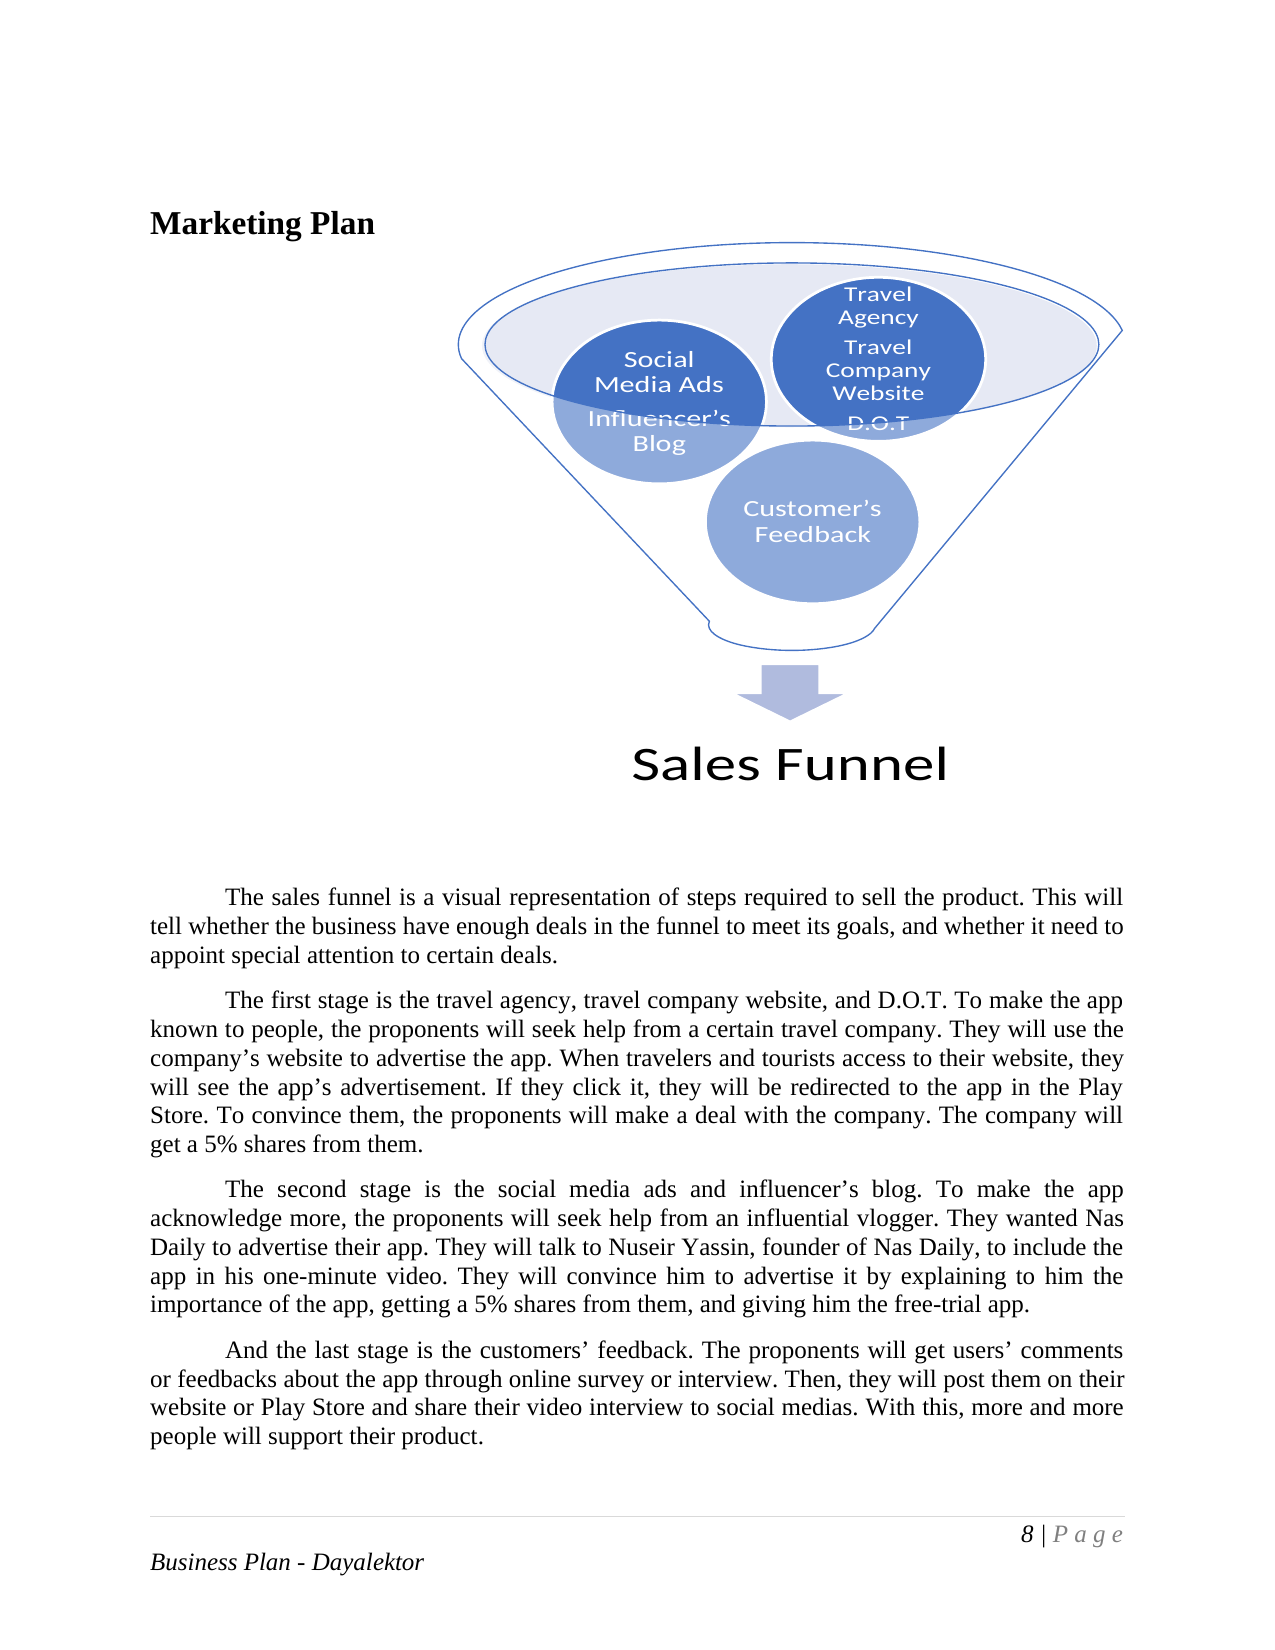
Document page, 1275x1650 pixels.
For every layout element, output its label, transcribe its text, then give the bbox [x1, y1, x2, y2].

text The sales funnel is a visual representation of steps required to sell the product. This will tell whether the business have enough deals in the funnel to meet its goals, and whether it need to appoint special attention to certain deals. [150, 882, 1125, 969]
text And the last stage is the customers’ feedback. The proponents will get users’ comments or feedbacks about the app through online survey or interview. Then, they will post them on their website or Play Store and share their video interview to social medias. With this, more and more people will support their product. [150, 1335, 1125, 1450]
text The second stage is the social media ads and influencer’s blog. To make the app acknowledge more, the proponents will seek help from an influential vlogger. They wanted Nas Daily to advertise their app. They will talk to Nuseir Yassin, founder of Nas Daily, to include the app in his one-minute video. They will convince him to advertise it by explaining to him the importance of the app, getting a 5% shares from them, and giving him the free-trial app. [150, 1174, 1125, 1318]
subtitle Marketing Plan [150, 203, 1125, 241]
text The first stage is the travel agency, travel company website, and D.O.T. To make the app known to people, the proponents will seek help from a certain travel company. They will use the company’s website to advertise the app. When travelers and tourists access to their website, they will see the app’s advertisement. If they click it, they will be redirected to the app in the Play Store. To convince them, the proponents will make a deal with the company. The company will get a 5% shares from them. [150, 985, 1125, 1158]
